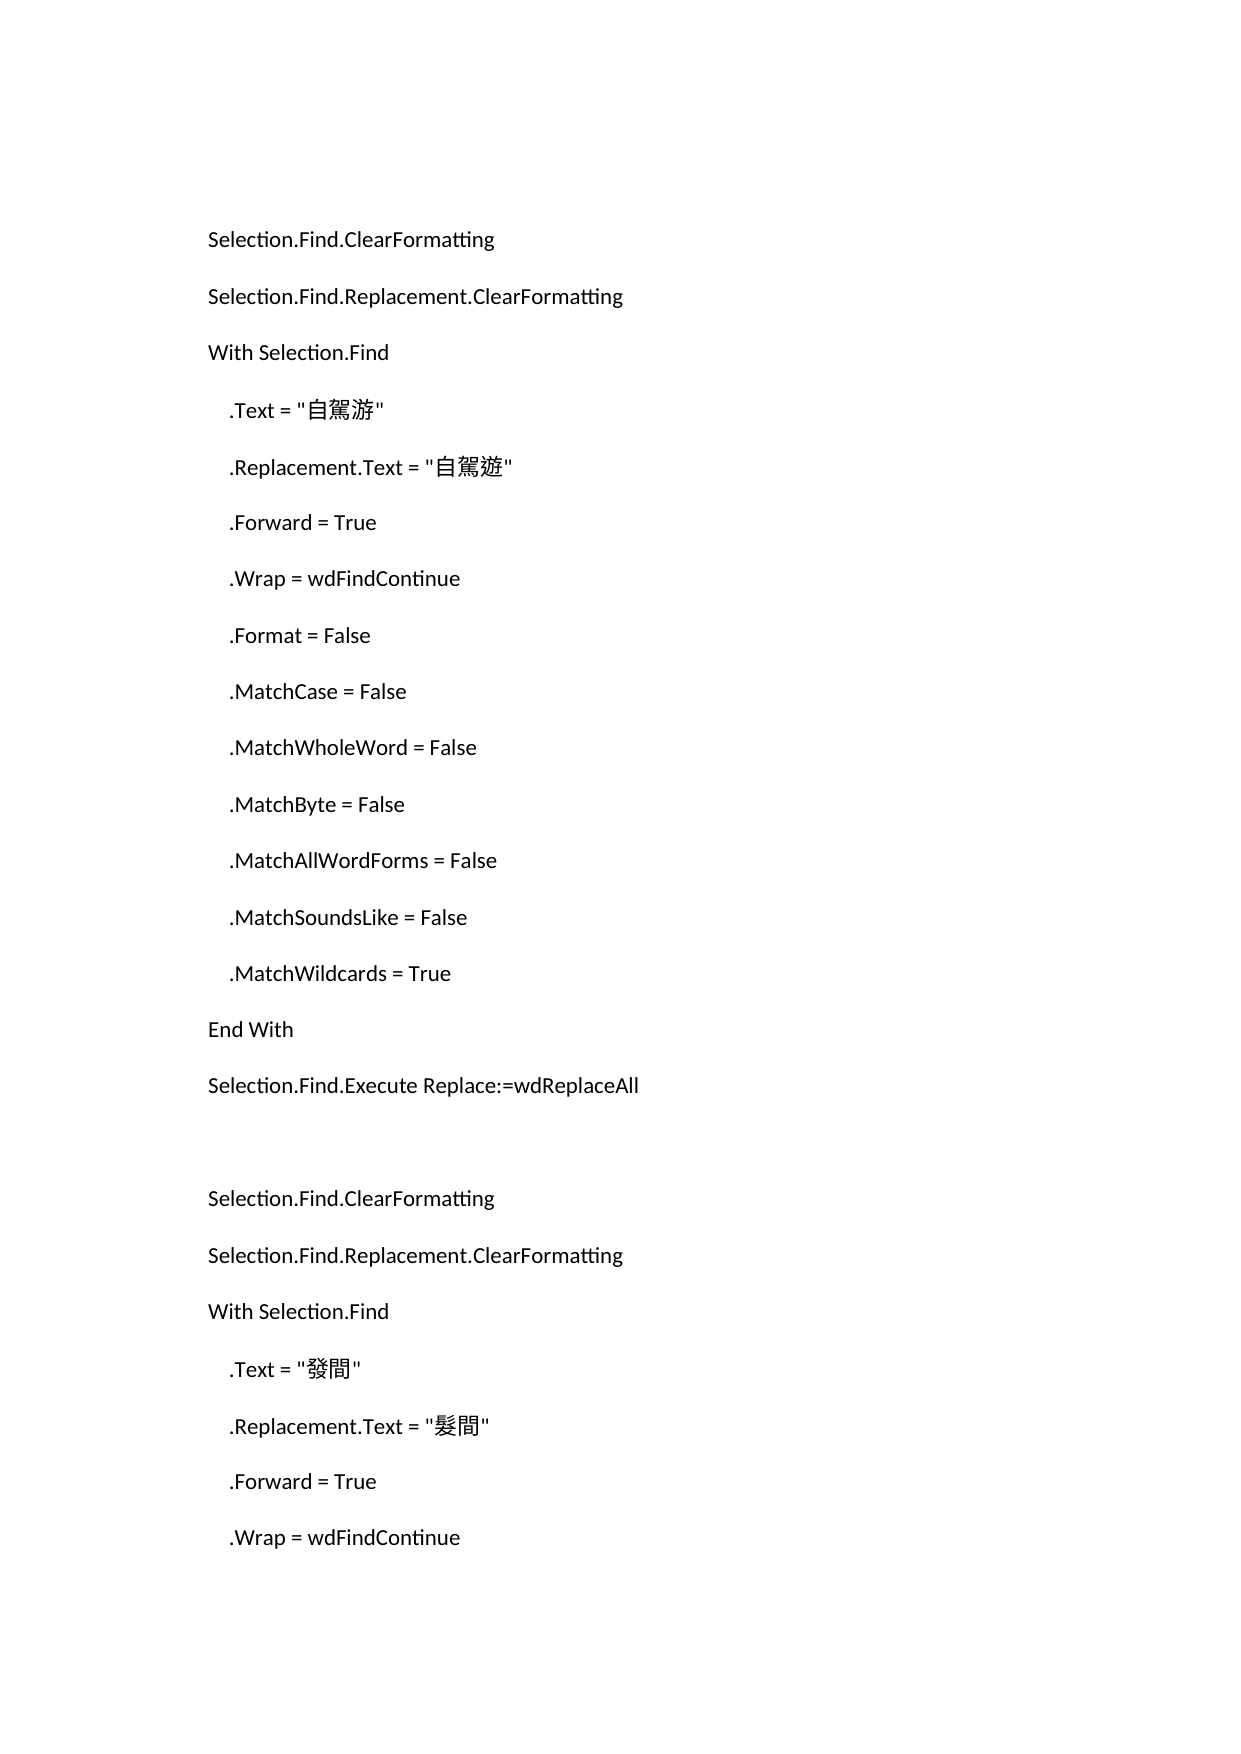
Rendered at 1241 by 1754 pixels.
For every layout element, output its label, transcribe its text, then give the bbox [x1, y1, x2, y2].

text .MatchWholeWord = False [187, 729, 1053, 766]
text .MatchByte = False [187, 785, 1053, 823]
text Selection.Find.Execute Replace:=wdReplaceAll [187, 1067, 1053, 1104]
text .Forward = True [187, 1462, 1053, 1500]
text .Text = "發間" [187, 1349, 1053, 1386]
text .Forward = True [187, 503, 1053, 541]
text .MatchSoundsLike = False [187, 898, 1053, 935]
text .MatchCase = False [187, 672, 1053, 710]
text With Selection.Find [187, 333, 1053, 371]
text .Replacement.Text = "自駕遊" [187, 447, 1053, 484]
text End With [187, 1011, 1053, 1048]
text With Selection.Find [187, 1292, 1053, 1330]
text .Format = False [187, 616, 1053, 654]
text Selection.Find.Replacement.ClearFormatting [187, 277, 1053, 315]
text Selection.Find.Replacement.ClearFormatting [187, 1236, 1053, 1273]
text Selection.Find.ClearFormatting [187, 1180, 1053, 1217]
text .Text = "自駕游" [187, 390, 1053, 427]
text .Wrap = wdFindContinue [187, 560, 1053, 597]
text .Wrap = wdFindContinue [187, 1519, 1053, 1556]
text .Replacement.Text = "髮間" [187, 1406, 1053, 1443]
text Selection.Find.ClearFormatting [187, 221, 1053, 258]
text .MatchWildcards = True [187, 954, 1053, 992]
text .MatchAllWordForms = False [187, 842, 1053, 879]
